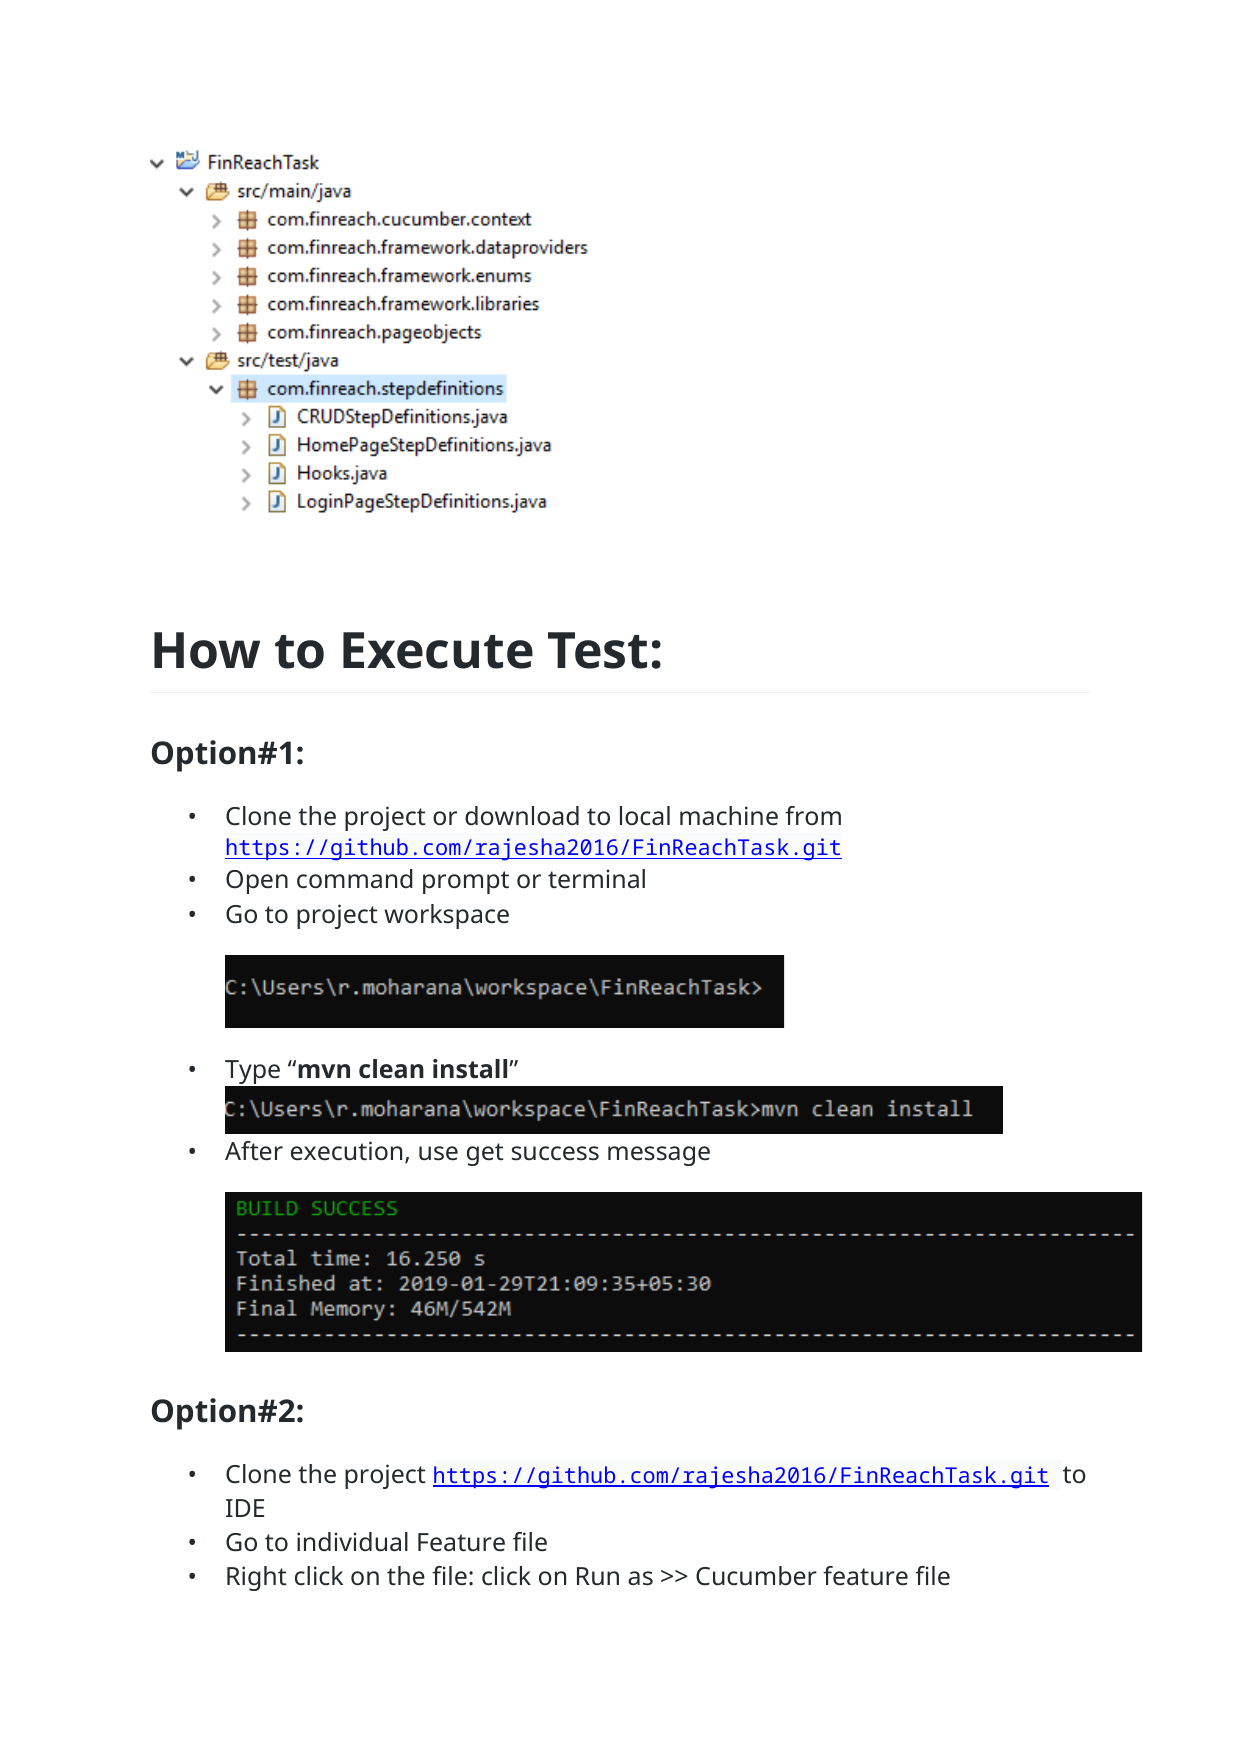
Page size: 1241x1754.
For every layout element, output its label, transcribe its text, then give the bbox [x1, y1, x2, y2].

list Go to project workspace [187, 896, 1090, 930]
picture [225, 1086, 1003, 1134]
picture [225, 955, 785, 1028]
subtitle Option#1: [150, 731, 1090, 773]
picture [225, 1192, 1143, 1352]
subtitle How to Execute Test: [150, 615, 1090, 692]
list Type “mvn clean install” [187, 1052, 1090, 1086]
list Clone the project or download to local machine from https://github.com/rajesha2016/FinReachTask.git [187, 798, 1090, 862]
subtitle Option#2: [150, 1389, 1090, 1432]
picture [150, 150, 638, 519]
list Open command prompt or terminal [187, 862, 1090, 896]
list Go to individual Feature file [187, 1525, 1090, 1559]
list Right click on the file: click on Run as >> Cucumber feature file [187, 1559, 1090, 1593]
list After execution, use get success message [187, 1133, 1090, 1167]
list Clone the project https://github.com/rajesha2016/FinReachTask.git to IDE [187, 1457, 1090, 1525]
